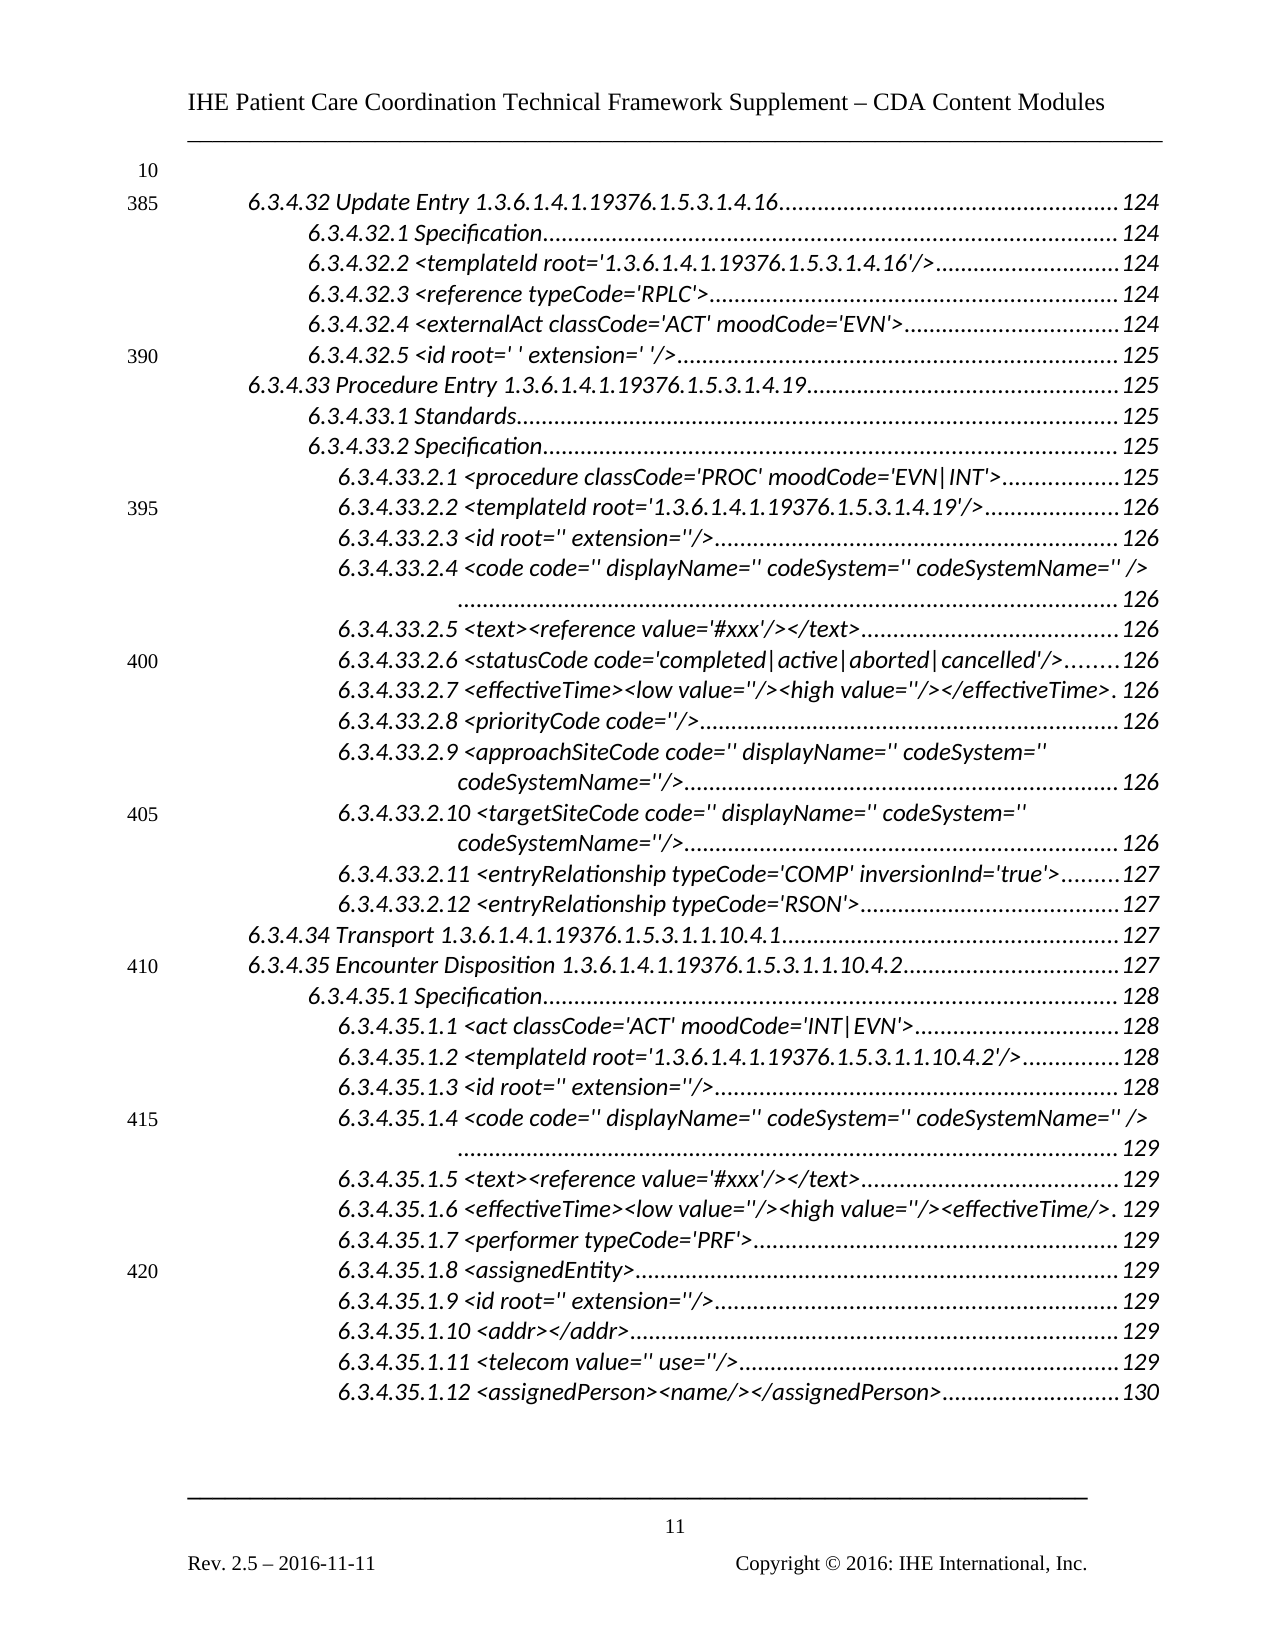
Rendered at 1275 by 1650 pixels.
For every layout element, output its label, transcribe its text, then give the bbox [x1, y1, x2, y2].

text 6.3.4.35.1.8 <assignedEntity> 129 [337, 1254, 1162, 1285]
text 6.3.4.35.1.4 <code code='' displayName='' codeSystem='' codeSystemName='' /> 129 [337, 1102, 1162, 1163]
text 6.3.4.35.1.1 <act classCode='ACT' moodCode='INT|EVN'> 128 [337, 1010, 1162, 1041]
text 6.3.4.35.1.6 <effectiveTime><low value=''/><high value=''/><effectiveTime/> 129 [337, 1193, 1162, 1224]
text 6.3.4.33.2.1 <procedure classCode='PROC' moodCode='EVN|INT'> 125 [337, 461, 1162, 491]
text 6.3.4.35.1.9 <id root='' extension=''/> 129 [337, 1285, 1162, 1316]
text 6.3.4.35.1.7 <performer typeCode='PRF'> 129 [337, 1224, 1162, 1254]
text 6.3.4.33.2.3 <id root='' extension=''/> 126 [337, 522, 1162, 552]
text 6.3.4.35.1.2 <templateId root='1.3.6.1.4.1.19376.1.5.3.1.1.10.4.2'/> 128 [337, 1041, 1162, 1071]
text 6.3.4.32 Update Entry 1.3.6.1.4.1.19376.1.5.3.1.4.16 124 [247, 186, 1162, 217]
text 6.3.4.33.2.6 <statusCode code='completed|active|aborted|cancelled'/> 126 [337, 644, 1162, 674]
text 6.3.4.35.1 Specification 128 [307, 980, 1162, 1010]
text 6.3.4.34 Transport 1.3.6.1.4.1.19376.1.5.3.1.1.10.4.1 127 [247, 919, 1162, 949]
text 6.3.4.32.4 <externalAct classCode='ACT' moodCode='EVN'> 124 [307, 308, 1162, 339]
text 6.3.4.35.1.3 <id root='' extension=''/> 128 [337, 1071, 1162, 1102]
text 6.3.4.35.1.5 <text><reference value='#xxx'/></text> 129 [337, 1163, 1162, 1193]
text 6.3.4.33.2.2 <templateId root='1.3.6.1.4.1.19376.1.5.3.1.4.19'/> 126 [337, 491, 1162, 522]
text 6.3.4.33.2.7 <effectiveTime><low value=''/><high value=''/></effectiveTime> 126 [337, 674, 1162, 705]
text 6.3.4.35 Encounter Disposition 1.3.6.1.4.1.19376.1.5.3.1.1.10.4.2 127 [247, 949, 1162, 980]
text 6.3.4.32.5 <id root=' ' extension=' '/> 125 [307, 339, 1162, 369]
text 6.3.4.33.2.9 <approachSiteCode code='' displayName='' codeSystem='' codeSystemName=''/> 126 [337, 736, 1162, 797]
text 6.3.4.35.1.12 <assignedPerson><name/></assignedPerson> 130 [337, 1377, 1162, 1407]
text 6.3.4.33.2.8 <priorityCode code=''/> 126 [337, 705, 1162, 736]
text 6.3.4.33.2.10 <targetSiteCode code='' displayName='' codeSystem='' codeSystemName=''/> 126 [337, 797, 1162, 858]
text 6.3.4.33.1 Standards 125 [307, 400, 1162, 430]
text 6.3.4.33.2.5 <text><reference value='#xxx'/></text> 126 [337, 613, 1162, 644]
text 6.3.4.33.2.4 <code code='' displayName='' codeSystem='' codeSystemName='' /> 126 [337, 552, 1162, 613]
text 6.3.4.32.2 <templateId root='1.3.6.1.4.1.19376.1.5.3.1.4.16'/> 124 [307, 247, 1162, 278]
text 6.3.4.33.2 Specification 125 [307, 430, 1162, 461]
text 6.3.4.32.3 <reference typeCode='RPLC'> 124 [307, 278, 1162, 308]
text 6.3.4.32.1 Specification 124 [307, 217, 1162, 247]
text 6.3.4.35.1.11 <telecom value='' use=''/> 129 [337, 1346, 1162, 1377]
text 6.3.4.33.2.12 <entryRelationship typeCode='RSON'> 127 [337, 888, 1162, 919]
text 6.3.4.35.1.10 <addr></addr> 129 [337, 1316, 1162, 1346]
text 6.3.4.33 Procedure Entry 1.3.6.1.4.1.19376.1.5.3.1.4.19 125 [247, 369, 1162, 400]
text 6.3.4.33.2.11 <entryRelationship typeCode='COMP' inversionInd='true'> 127 [337, 858, 1162, 888]
